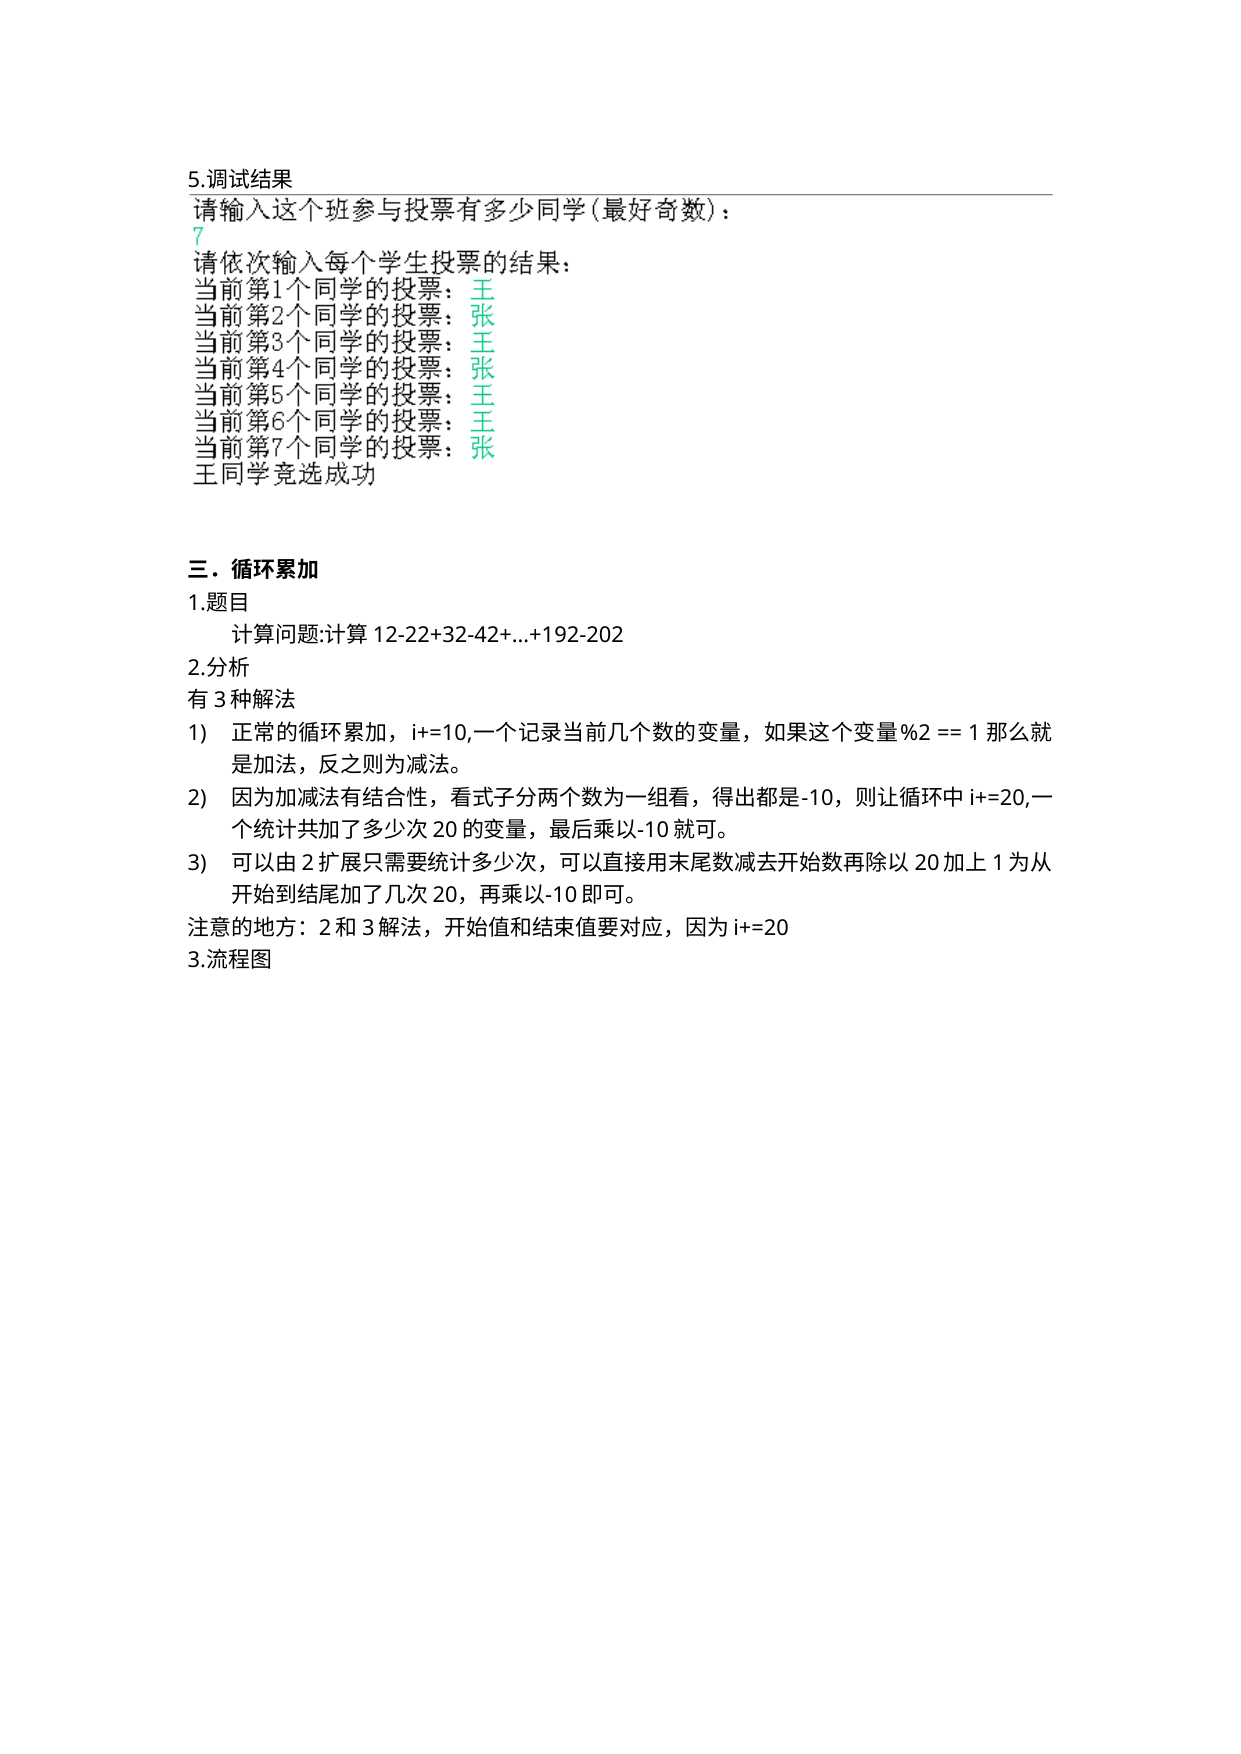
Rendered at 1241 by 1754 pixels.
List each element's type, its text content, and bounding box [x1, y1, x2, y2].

text 2.分析 [187, 649, 1053, 682]
text 1.题目 [187, 584, 1053, 617]
text 有3种解法 [187, 682, 1053, 714]
text 3.流程图 [187, 942, 1053, 974]
list 可以由2扩展只需要统计多少次，可以直接用末尾数减去开始数再除以20加上1为从开始到结尾加了几次20，再乘以-10即可。 [187, 844, 1053, 909]
text 计算问题:计算12-22+32-42+…+192-202 [187, 617, 1053, 649]
list 正常的循环累加，i+=10,一个记录当前几个数的变量，如果这个变量%2 == 1那么就是加法，反之则为减法。 [187, 714, 1053, 779]
text 5.调试结果 [187, 162, 1053, 194]
picture [187, 194, 1053, 501]
text 注意的地方：2和3解法，开始值和结束值要对应，因为i+=20 [187, 909, 1053, 942]
list 因为加减法有结合性，看式子分两个数为一组看，得出都是-10，则让循环中i+=20,一个统计共加了多少次20的变量，最后乘以-10就可。 [187, 779, 1053, 844]
text 三．循环累加 [187, 552, 1053, 584]
